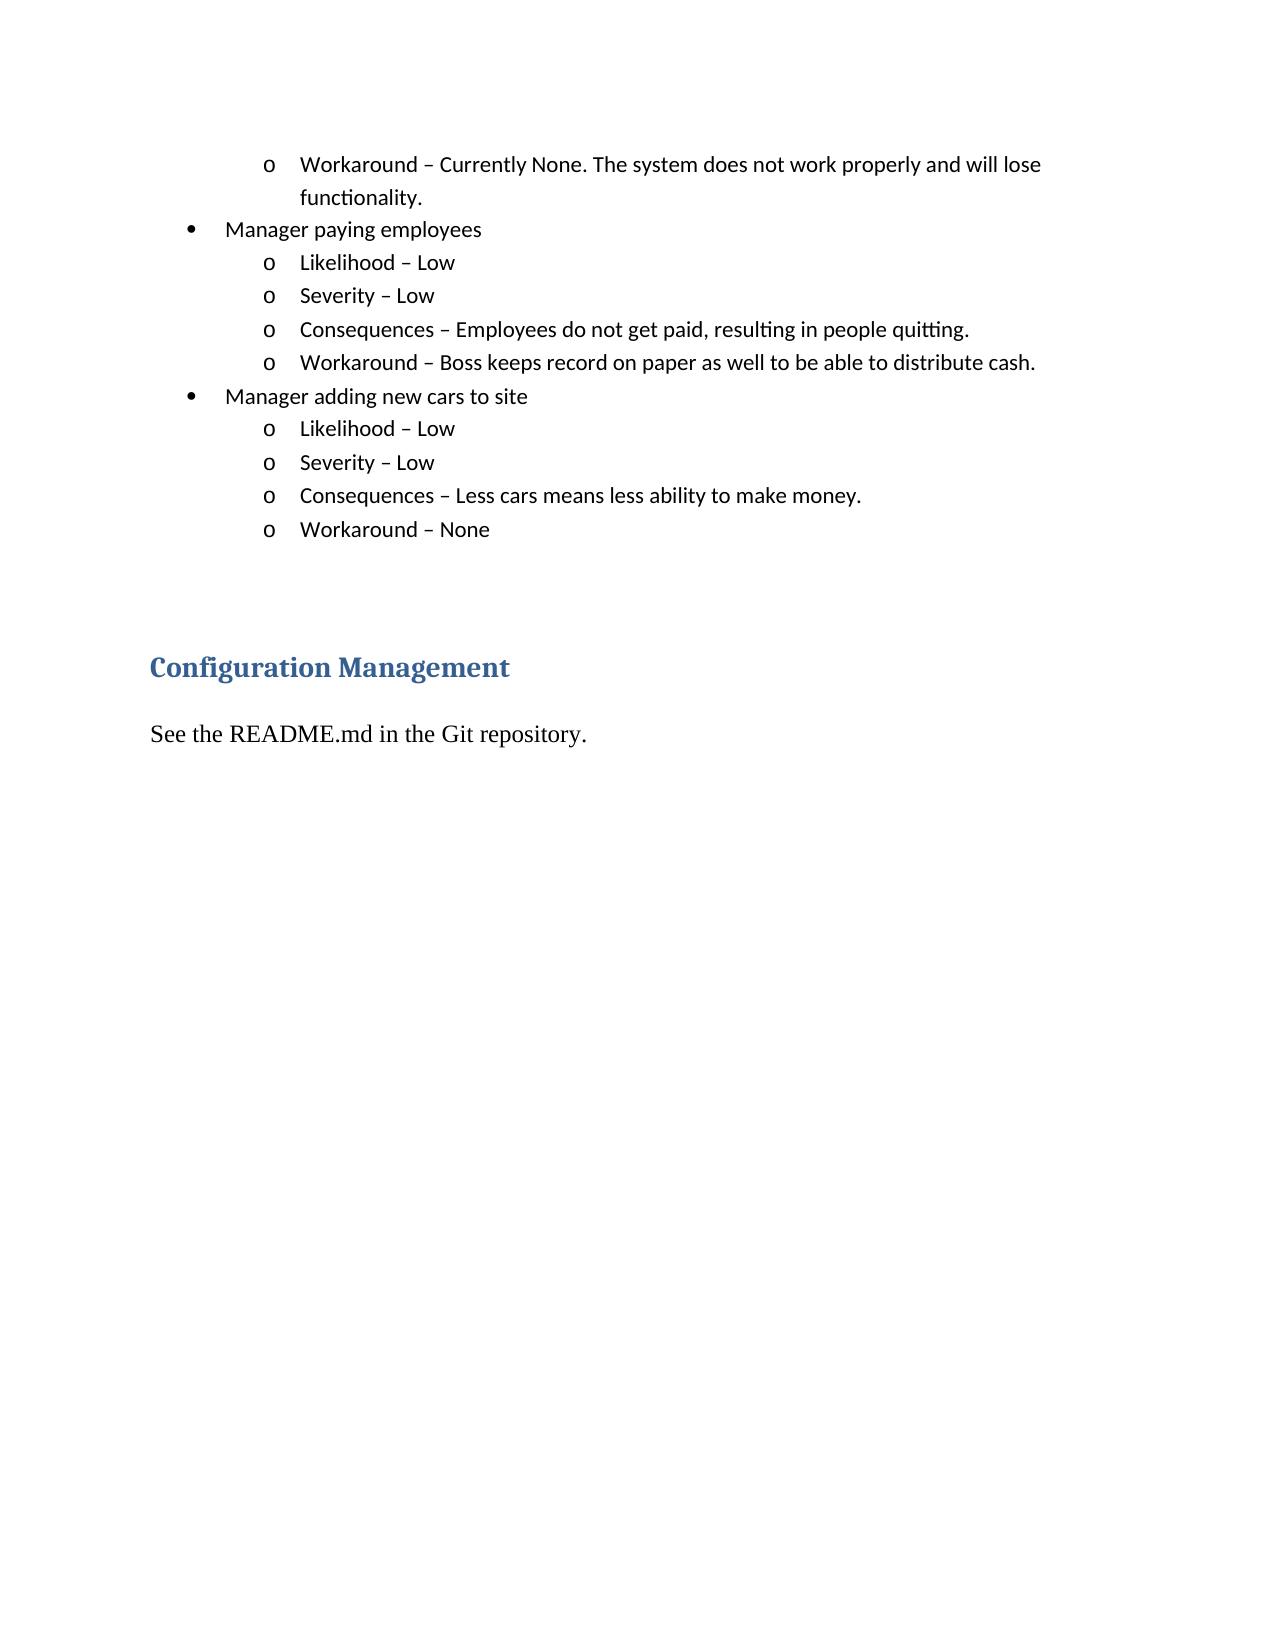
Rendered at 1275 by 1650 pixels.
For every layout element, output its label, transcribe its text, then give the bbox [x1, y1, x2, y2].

list Workaround – Boss keeps record on paper as well to be able to distribute cash. [262, 348, 1125, 377]
list Consequences – Employees do not get paid, resulting in people quitting. [262, 315, 1125, 344]
list Consequences – Less cars means less ability to make money. [262, 481, 1125, 510]
list Manager paying employees [187, 216, 1125, 243]
list Severity – Low [262, 281, 1125, 310]
list Manager adding new cars to site [187, 382, 1125, 410]
list Workaround – None [262, 515, 1125, 544]
list Workaround – Currently None. The system does not work properly and will lose functionality. [262, 150, 1125, 211]
list Severity – Low [262, 448, 1125, 477]
list Likelihood – Low [262, 414, 1125, 443]
text See the README.md in the Git repository. [150, 719, 1125, 748]
list Likelihood – Low [262, 248, 1125, 277]
subtitle Configuration Management [150, 651, 1125, 685]
